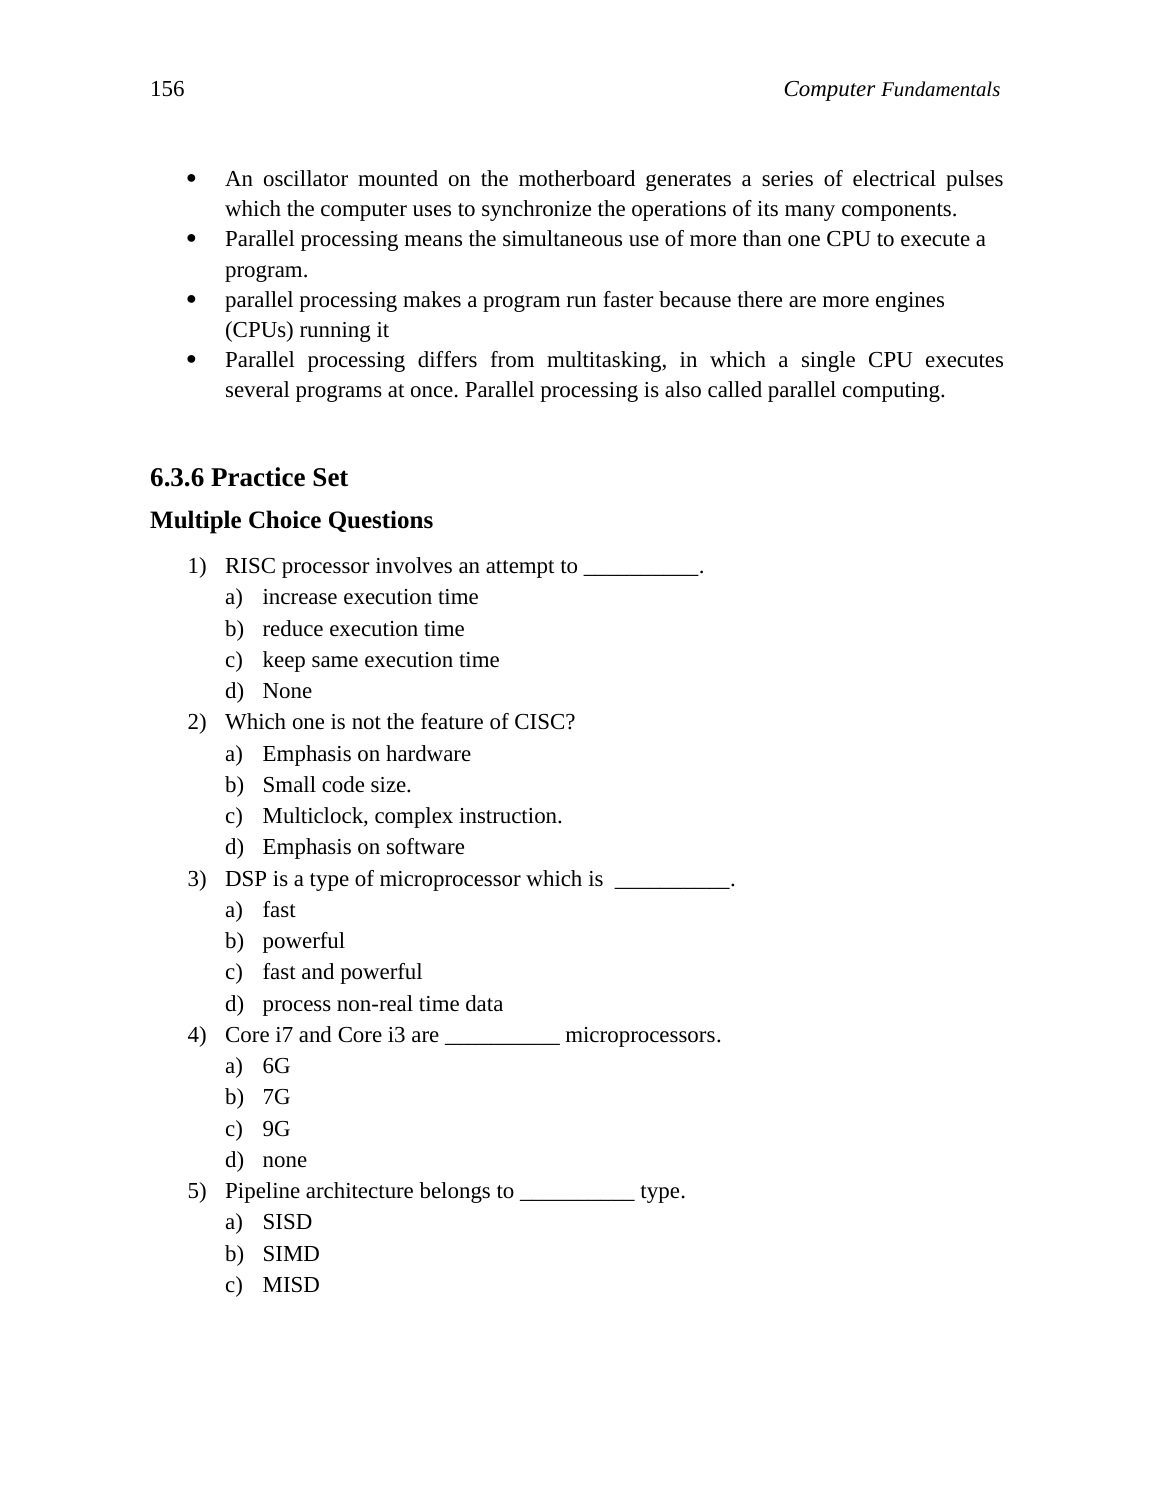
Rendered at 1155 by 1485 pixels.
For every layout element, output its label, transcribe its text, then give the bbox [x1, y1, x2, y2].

list fast and powerful [225, 953, 1005, 985]
list process non-real time data [225, 985, 1005, 1016]
list None [225, 672, 1005, 703]
list 7G [225, 1078, 1005, 1110]
list Multiclock, complex instruction. [225, 797, 1005, 828]
list fast [225, 891, 1005, 922]
list 6G [225, 1047, 1005, 1078]
list DSP is a type of microprocessor which is __________. [187, 860, 1005, 891]
list An oscillator mounted on the motherboard generates a series of electrical pulses which the computer uses to synchronize the operations of its many components. [187, 165, 1005, 222]
list none [225, 1141, 1005, 1172]
list Core i7 and Core i3 are __________ microprocessors. [187, 1016, 1005, 1047]
list Parallel processing means the simultaneous use of more than one CPU to execute a program. [187, 225, 1005, 282]
list Pipeline architecture belongs to __________ type. [187, 1172, 1005, 1203]
list Parallel processing differs from multitasking, in which a single CPU executes several programs at once. Parallel processing is also called parallel computing. [187, 346, 1005, 403]
list parallel processing makes a program run faster because there are more engines (CPUs) running it [187, 286, 1005, 342]
list Emphasis on hardware [225, 735, 1005, 766]
list Emphasis on software [225, 828, 1005, 860]
list increase execution time [225, 578, 1005, 610]
list Small code size. [225, 766, 1005, 797]
list RISC processor involves an attempt to __________. [187, 547, 1005, 578]
list keep same execution time [225, 641, 1005, 672]
list SIMD [225, 1235, 1005, 1266]
list Which one is not the feature of CISC? [187, 703, 1005, 735]
text 6.3.6 Practice Set [150, 461, 1005, 492]
list 9G [225, 1110, 1005, 1141]
list reduce execution time [225, 610, 1005, 641]
text Multiple Choice Questions [150, 505, 1005, 533]
list MISD [225, 1266, 1005, 1297]
list SISD [225, 1203, 1005, 1235]
list powerful [225, 922, 1005, 953]
